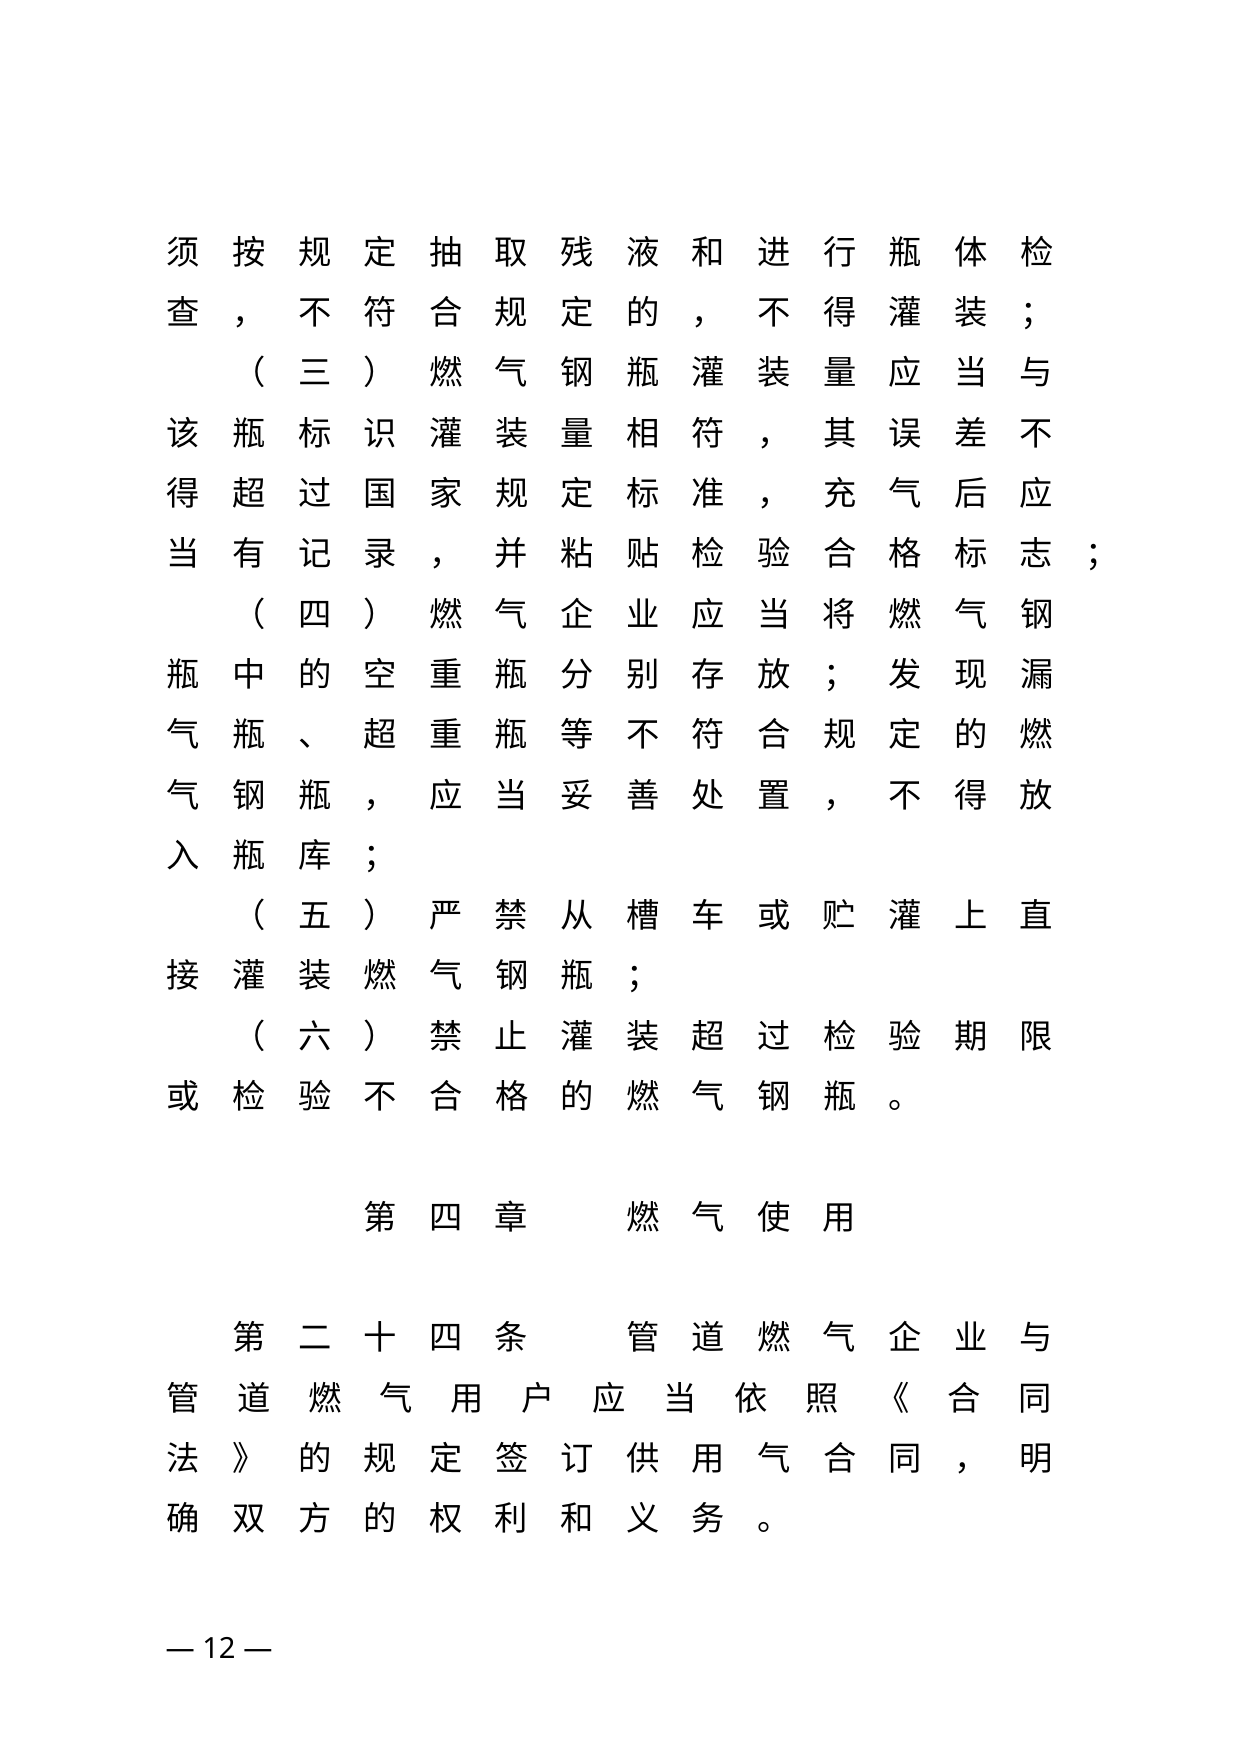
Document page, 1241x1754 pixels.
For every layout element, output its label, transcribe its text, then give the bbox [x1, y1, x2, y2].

text （四）燃气企业应当将燃气钢瓶中的空重瓶分别存放；发现漏气瓶、超重瓶等不符合规定的燃气钢瓶，应当妥善处置，不得放入瓶库； [167, 581, 1085, 883]
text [167, 219, 1085, 340]
text （三）燃气钢瓶灌装量应当与该瓶标识灌装量相符，其误差不得超过国家规定标准，充气后应当有记录，并粘贴检验合格标志； [167, 340, 1085, 581]
text （六）禁止灌装超过检验期限或检验不合格的燃气钢瓶。 [167, 1003, 1085, 1124]
text 第四章 燃气使用 [167, 1184, 1085, 1245]
text （五）严禁从槽车或贮灌上直接灌装燃气钢瓶； [167, 883, 1085, 1003]
text 第二十四条 管道燃气企业与管道燃气用户应当依照《合同法》的规定签订供用气合同，明确双方的权利和义务。 [167, 1305, 1085, 1546]
